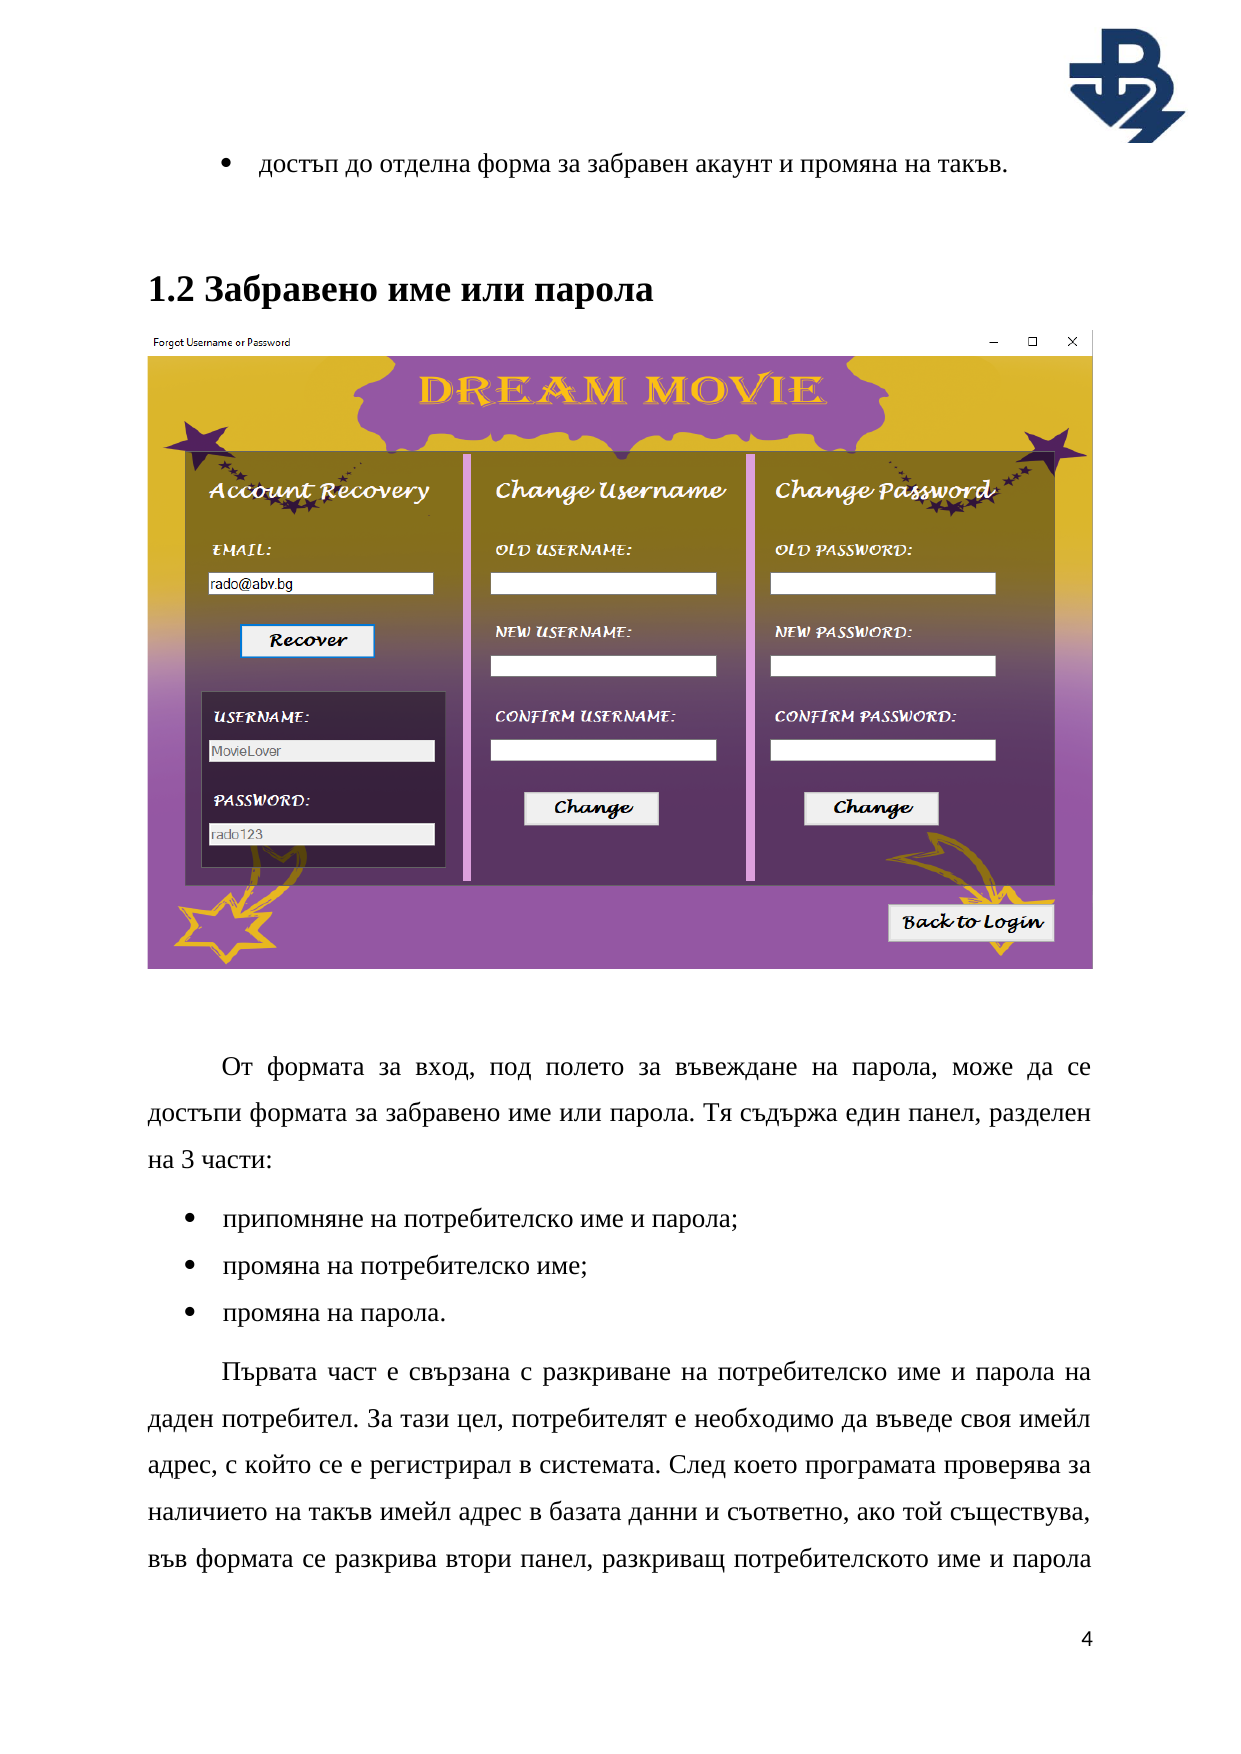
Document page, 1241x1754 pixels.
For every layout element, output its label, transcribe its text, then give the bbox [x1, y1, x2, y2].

list промяна на парола. [185, 1296, 1093, 1327]
picture [147, 330, 1093, 969]
list достъп до отделна форма за забравен акаунт и промяна на такъв. [221, 148, 1093, 179]
picture [1063, 27, 1195, 143]
list припомняне на потребителско име и парола; [185, 1202, 1093, 1233]
text От формата за вход, под полето за въвеждане на парола, може да се достъпи формата за забравено име или парола. Тя съдържа един панел, разделен на 3 части: [148, 1049, 1093, 1174]
subtitle Забравено име или парола [148, 266, 1093, 309]
list промяна на потребителско име; [185, 1249, 1093, 1280]
